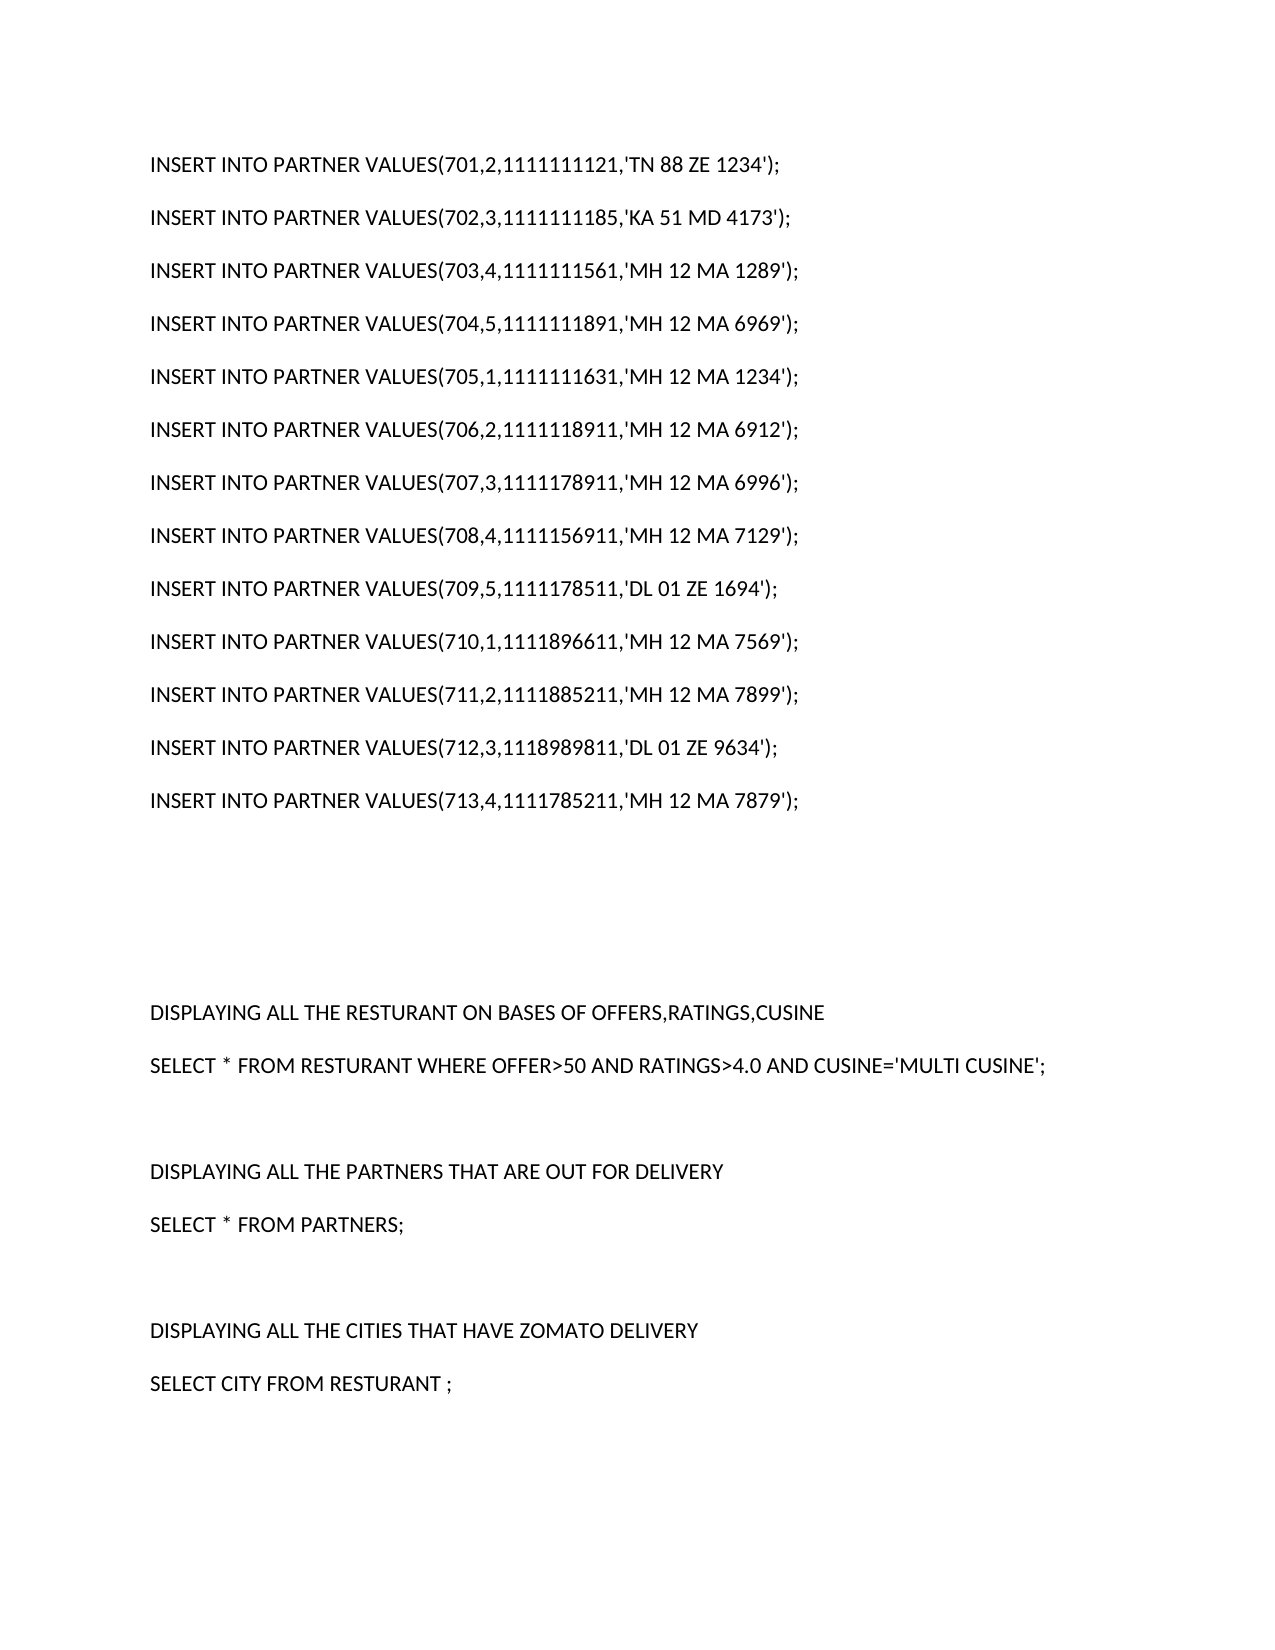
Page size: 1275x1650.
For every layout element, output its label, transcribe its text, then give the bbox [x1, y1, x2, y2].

text DISPLAYING ALL THE CITIES THAT HAVE ZOMATO DELIVERY [150, 1316, 1125, 1344]
text DISPLAYING ALL THE PARTNERS THAT ARE OUT FOR DELIVERY [150, 1157, 1125, 1185]
text INSERT INTO PARTNER VALUES(709,5,1111178511,'DL 01 ZE 1694'); [150, 574, 1125, 602]
text INSERT INTO PARTNER VALUES(704,5,1111111891,'MH 12 MA 6969'); [150, 309, 1125, 337]
text DISPLAYING ALL THE RESTURANT ON BASES OF OFFERS,RATINGS,CUSINE [150, 998, 1125, 1026]
text INSERT INTO PARTNER VALUES(707,3,1111178911,'MH 12 MA 6996'); [150, 468, 1125, 496]
text INSERT INTO PARTNER VALUES(710,1,1111896611,'MH 12 MA 7569'); [150, 627, 1125, 655]
text INSERT INTO PARTNER VALUES(708,4,1111156911,'MH 12 MA 7129'); [150, 521, 1125, 549]
text INSERT INTO PARTNER VALUES(713,4,1111785211,'MH 12 MA 7879'); [150, 786, 1125, 814]
text INSERT INTO PARTNER VALUES(703,4,1111111561,'MH 12 MA 1289'); [150, 256, 1125, 284]
text INSERT INTO PARTNER VALUES(701,2,1111111121,'TN 88 ZE 1234'); [150, 150, 1125, 178]
text INSERT INTO PARTNER VALUES(706,2,1111118911,'MH 12 MA 6912'); [150, 415, 1125, 443]
text SELECT CITY FROM RESTURANT ; [150, 1369, 1125, 1397]
text INSERT INTO PARTNER VALUES(705,1,1111111631,'MH 12 MA 1234'); [150, 362, 1125, 390]
text INSERT INTO PARTNER VALUES(702,3,1111111185,'KA 51 MD 4173'); [150, 203, 1125, 231]
text SELECT * FROM PARTNERS; [150, 1210, 1125, 1238]
text INSERT INTO PARTNER VALUES(712,3,1118989811,'DL 01 ZE 9634'); [150, 733, 1125, 761]
text SELECT * FROM RESTURANT WHERE OFFER>50 AND RATINGS>4.0 AND CUSINE='MULTI CUSINE'; [150, 1051, 1125, 1079]
text INSERT INTO PARTNER VALUES(711,2,1111885211,'MH 12 MA 7899'); [150, 680, 1125, 708]
